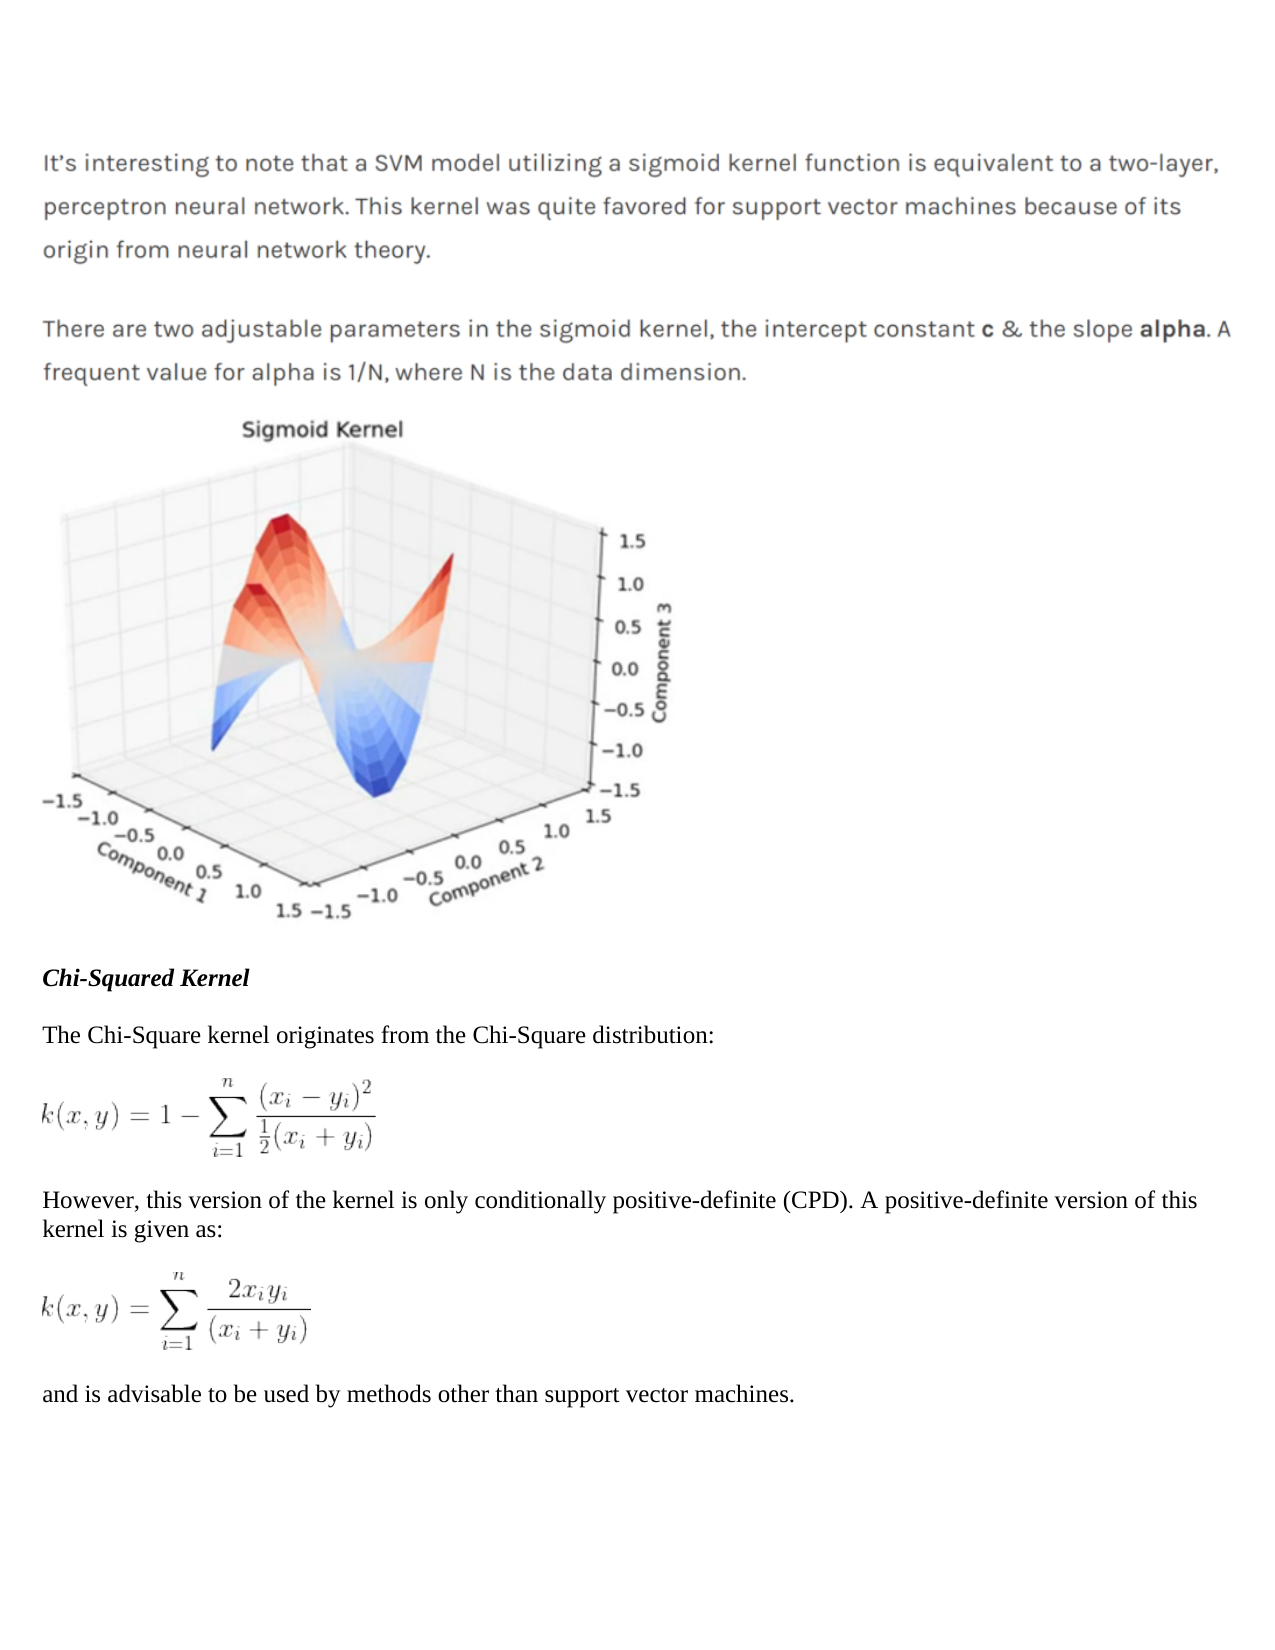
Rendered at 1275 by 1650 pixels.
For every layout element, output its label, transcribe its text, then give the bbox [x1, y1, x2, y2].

text However, this version of the kernel is only conditionally positive-definite (CPD). A positive-definite version of this kernel is given as: [42, 1185, 1233, 1243]
text The Chi-Square kernel originates from the Chi-Square distribution: [42, 1021, 1233, 1049]
picture [42, 151, 1233, 388]
text and is advisable to be used by methods other than support vector machines. [42, 1379, 1233, 1407]
picture [42, 1272, 311, 1350]
picture [42, 406, 676, 932]
text Chi-Squared Kernel [42, 963, 1233, 991]
picture [42, 1078, 376, 1157]
